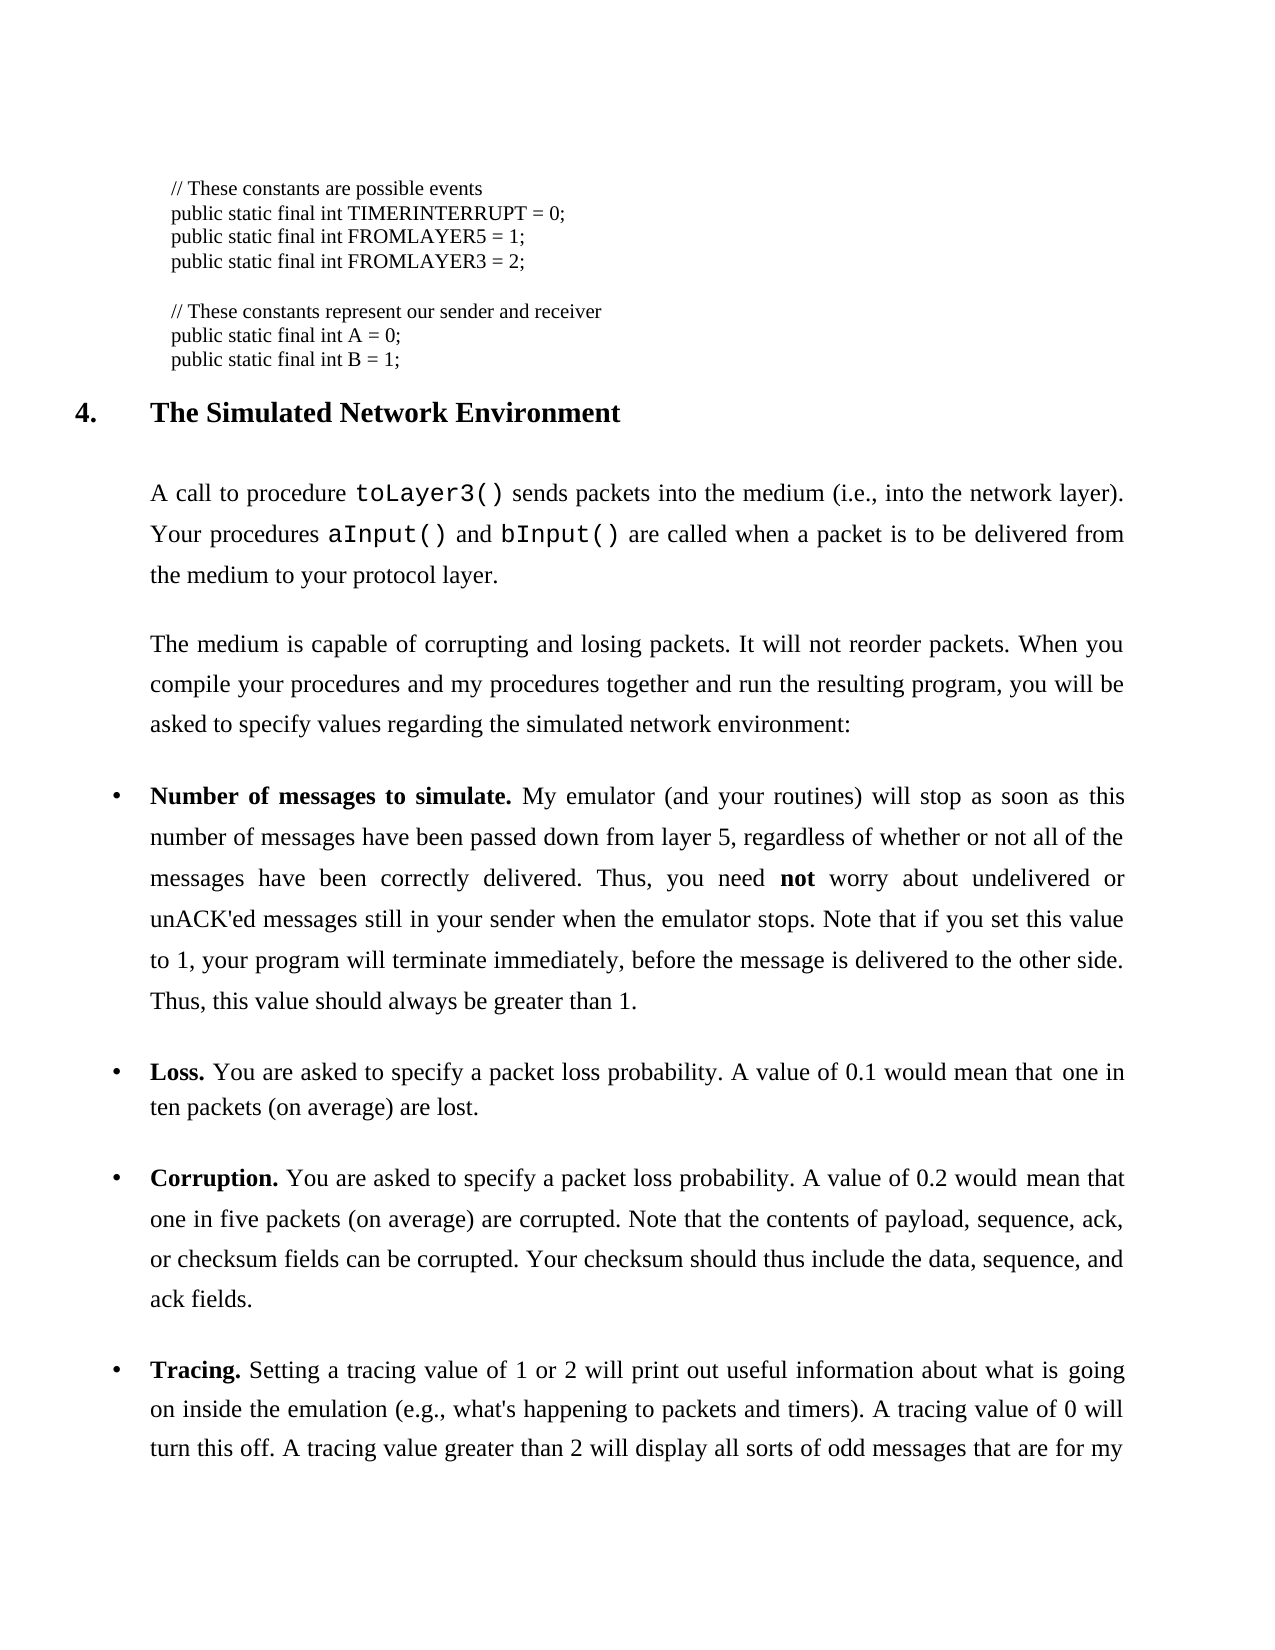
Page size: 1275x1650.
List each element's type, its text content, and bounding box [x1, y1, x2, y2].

list The Simulated Network Environment [75, 395, 1125, 429]
text public static final int A = 0; [150, 323, 1125, 347]
list Corruption. You are asked to specify a packet loss probability. A value of 0.2 would mean that one in five packets (on average) are corrupted. Note that the contents of payload, sequence, ack, or checksum fields can be corrupted. Your checksum should thus include the data, sequence, and ack fields. [112, 1163, 1125, 1313]
text public static final int FROMLAYER5 = 1; [150, 224, 1125, 248]
text // These constants are possible events [150, 176, 1125, 200]
list Number of messages to simulate. My emulator (and your routines) will stop as soon as this number of messages have been passed down from layer 5, regardless of whether or not all of the messages have been correctly delivered. Thus, you need not worry about undelivered or unACK'ed messages still in your sender when the emulator stops. Note that if you set this value to 1, your program will terminate immediately, before the message is delivered to the other side. Thus, this value should always be greater than 1. [112, 781, 1125, 1015]
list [112, 1356, 1125, 1462]
text public static final int FROMLAYER3 = 2; [150, 248, 1125, 273]
text public static final int B = 1; [150, 347, 1125, 371]
text A call to procedure toLayer3() sends packets into the medium (i.e., into the network layer). Your procedures aInput() and bInput() are called when a packet is to be delivered from the medium to your protocol layer. [150, 478, 1125, 589]
list Loss. You are asked to specify a packet loss probability. A value of 0.1 would mean that one in ten packets (on average) are lost. [112, 1057, 1125, 1121]
text The medium is capable of corrupting and losing packets. It will not reorder packets. When you compile your procedures and my procedures together and run the resulting program, you will be asked to specify values regarding the simulated network environment: [150, 629, 1125, 738]
text public static final int TIMERINTERRUPT = 0; [150, 200, 1125, 224]
text // These constants represent our sender and receiver [150, 299, 1125, 323]
